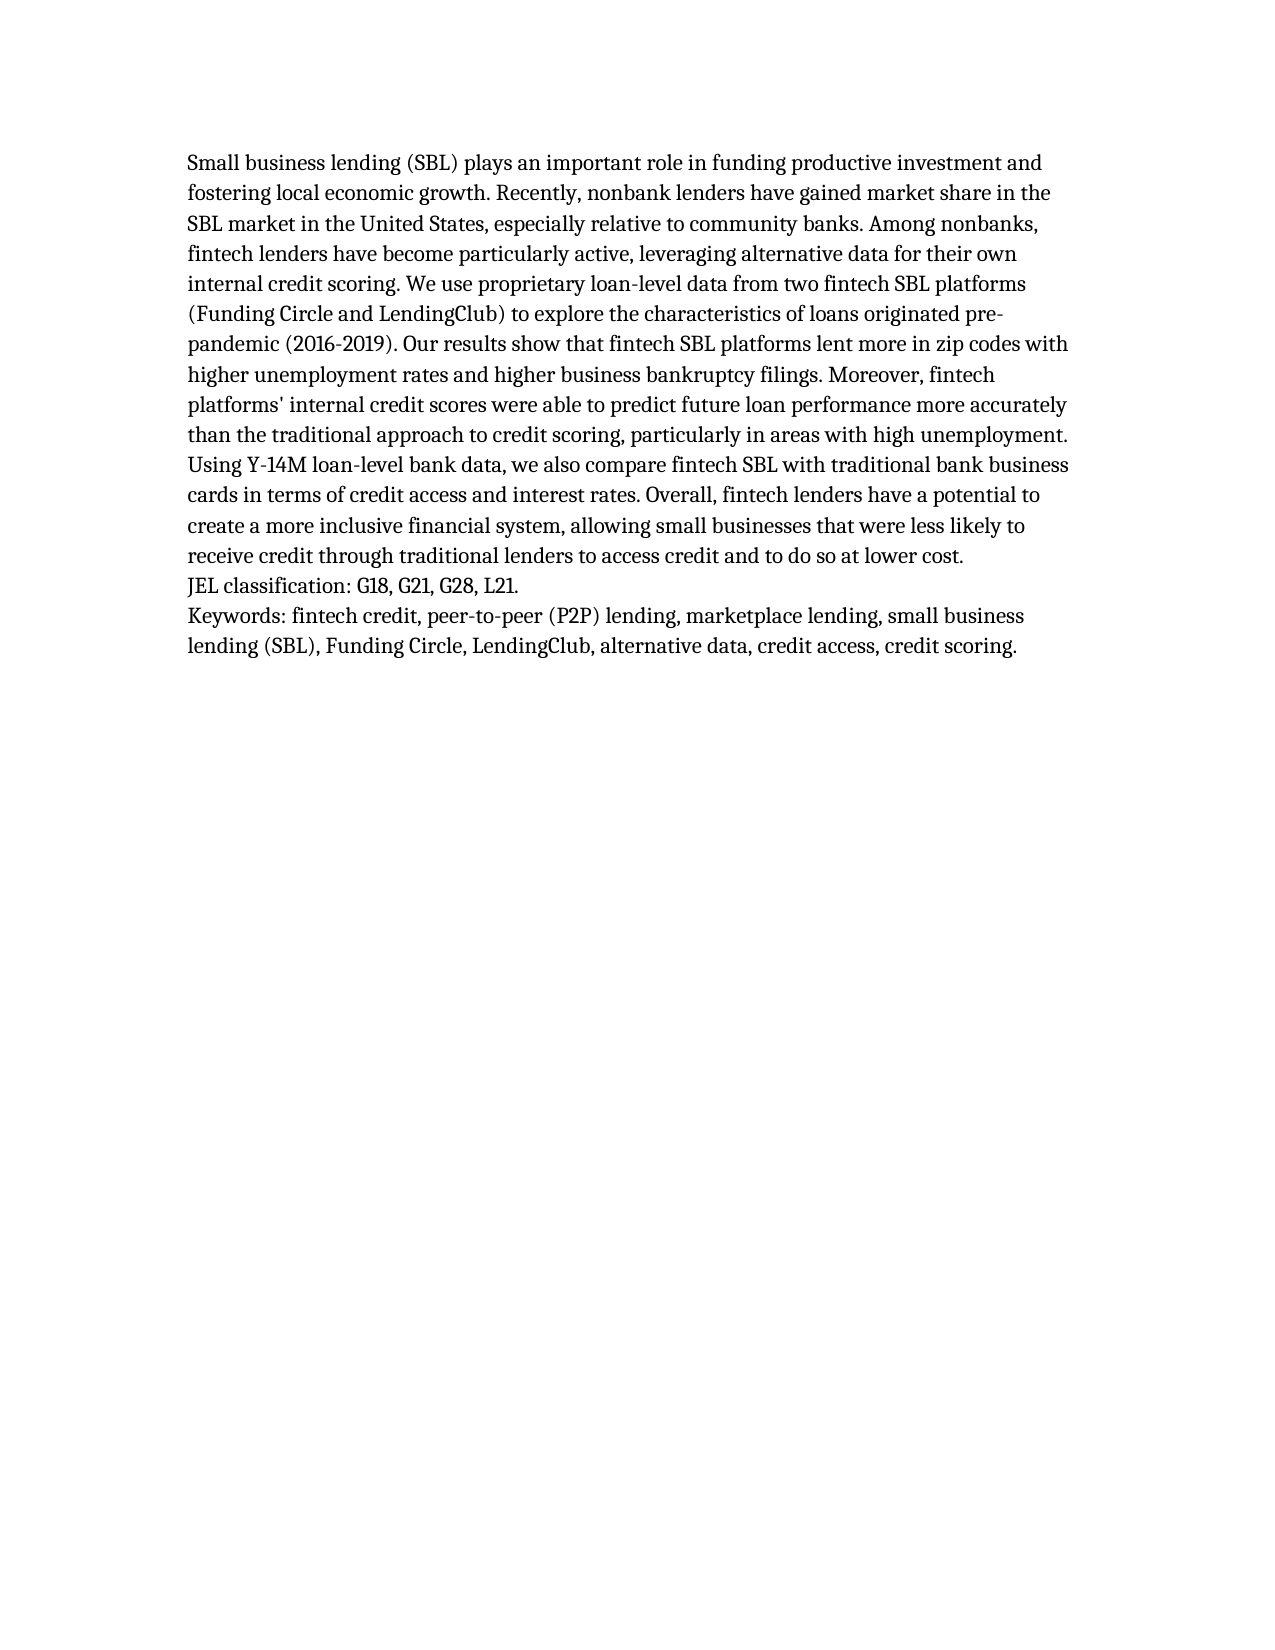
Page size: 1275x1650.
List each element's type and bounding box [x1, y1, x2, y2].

text [187, 150, 1087, 660]
